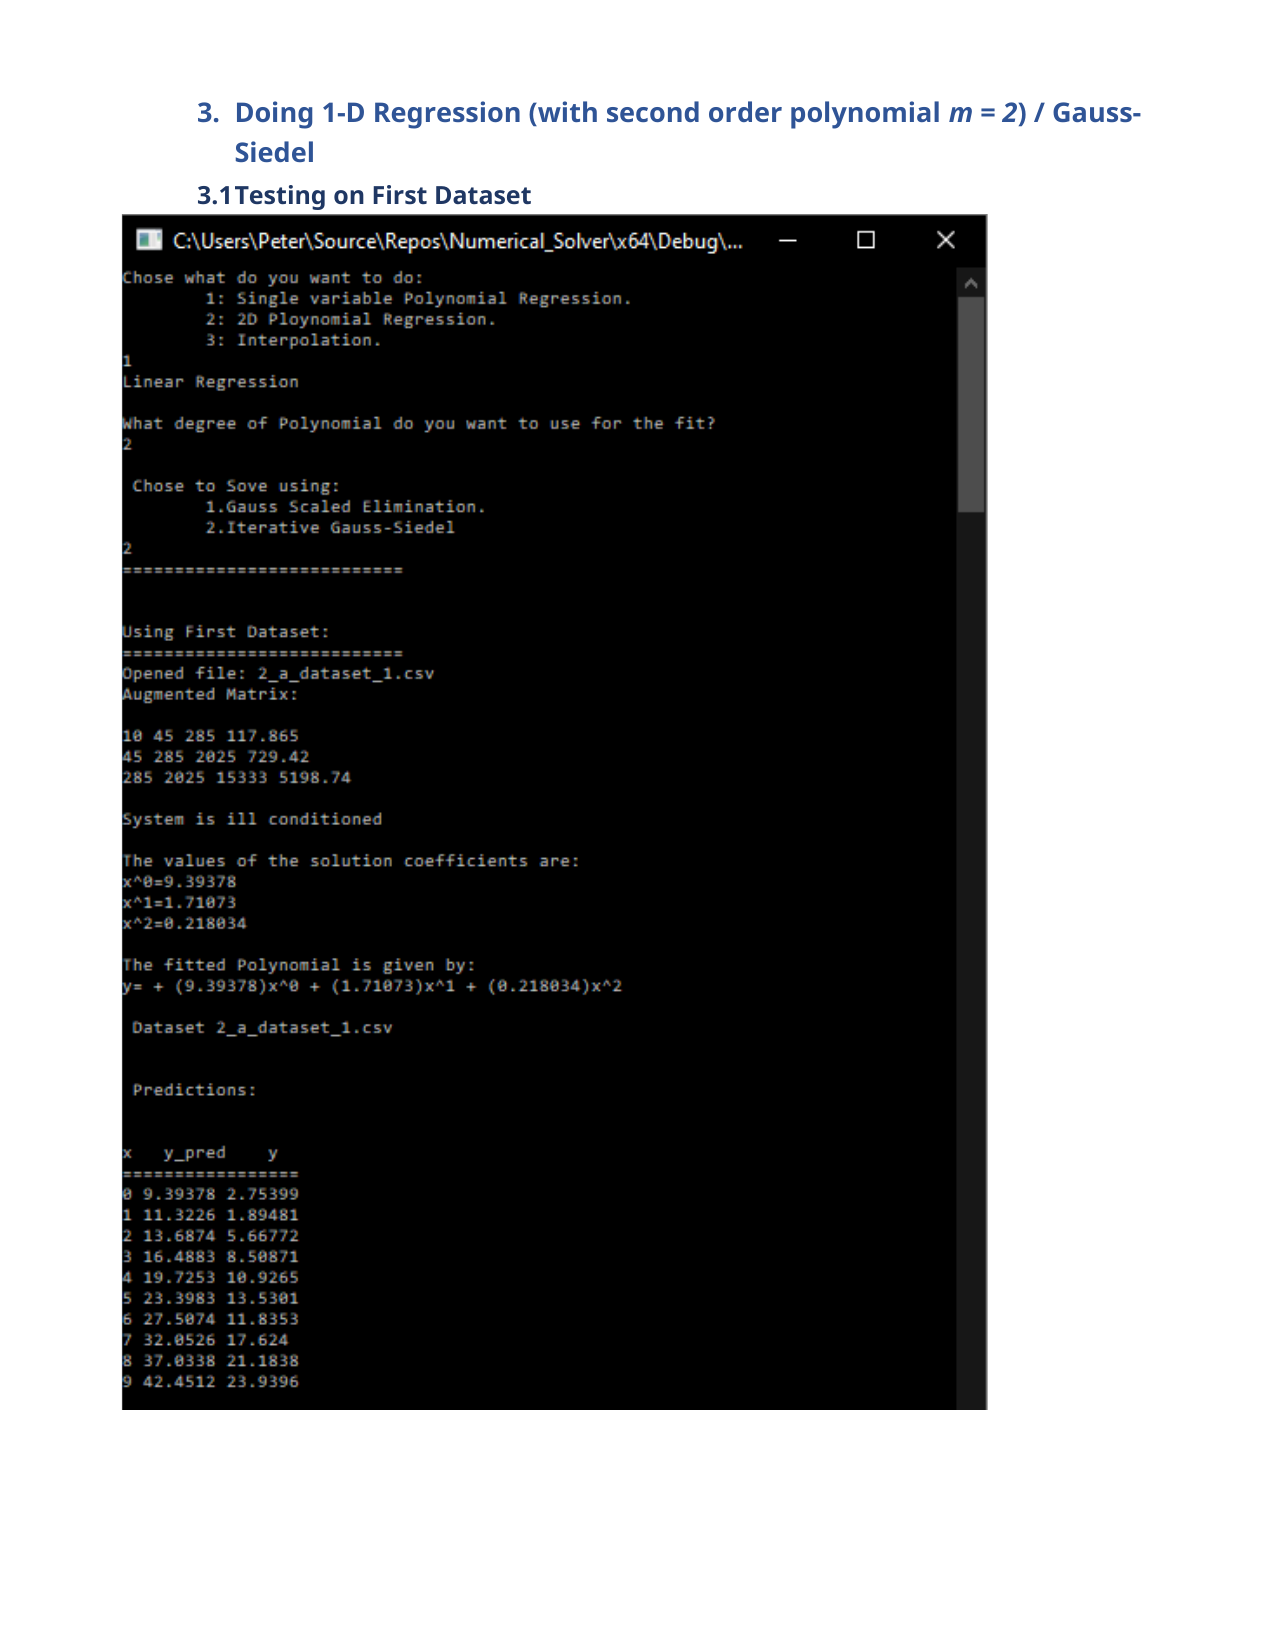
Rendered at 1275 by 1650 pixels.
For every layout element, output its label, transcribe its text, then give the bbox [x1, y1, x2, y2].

picture [121, 214, 988, 1410]
subtitle Testing on First Dataset [197, 177, 1172, 212]
subtitle Doing 1-D Regression (with second order polynomial m = 2) / Gauss-Siedel [197, 94, 1172, 170]
